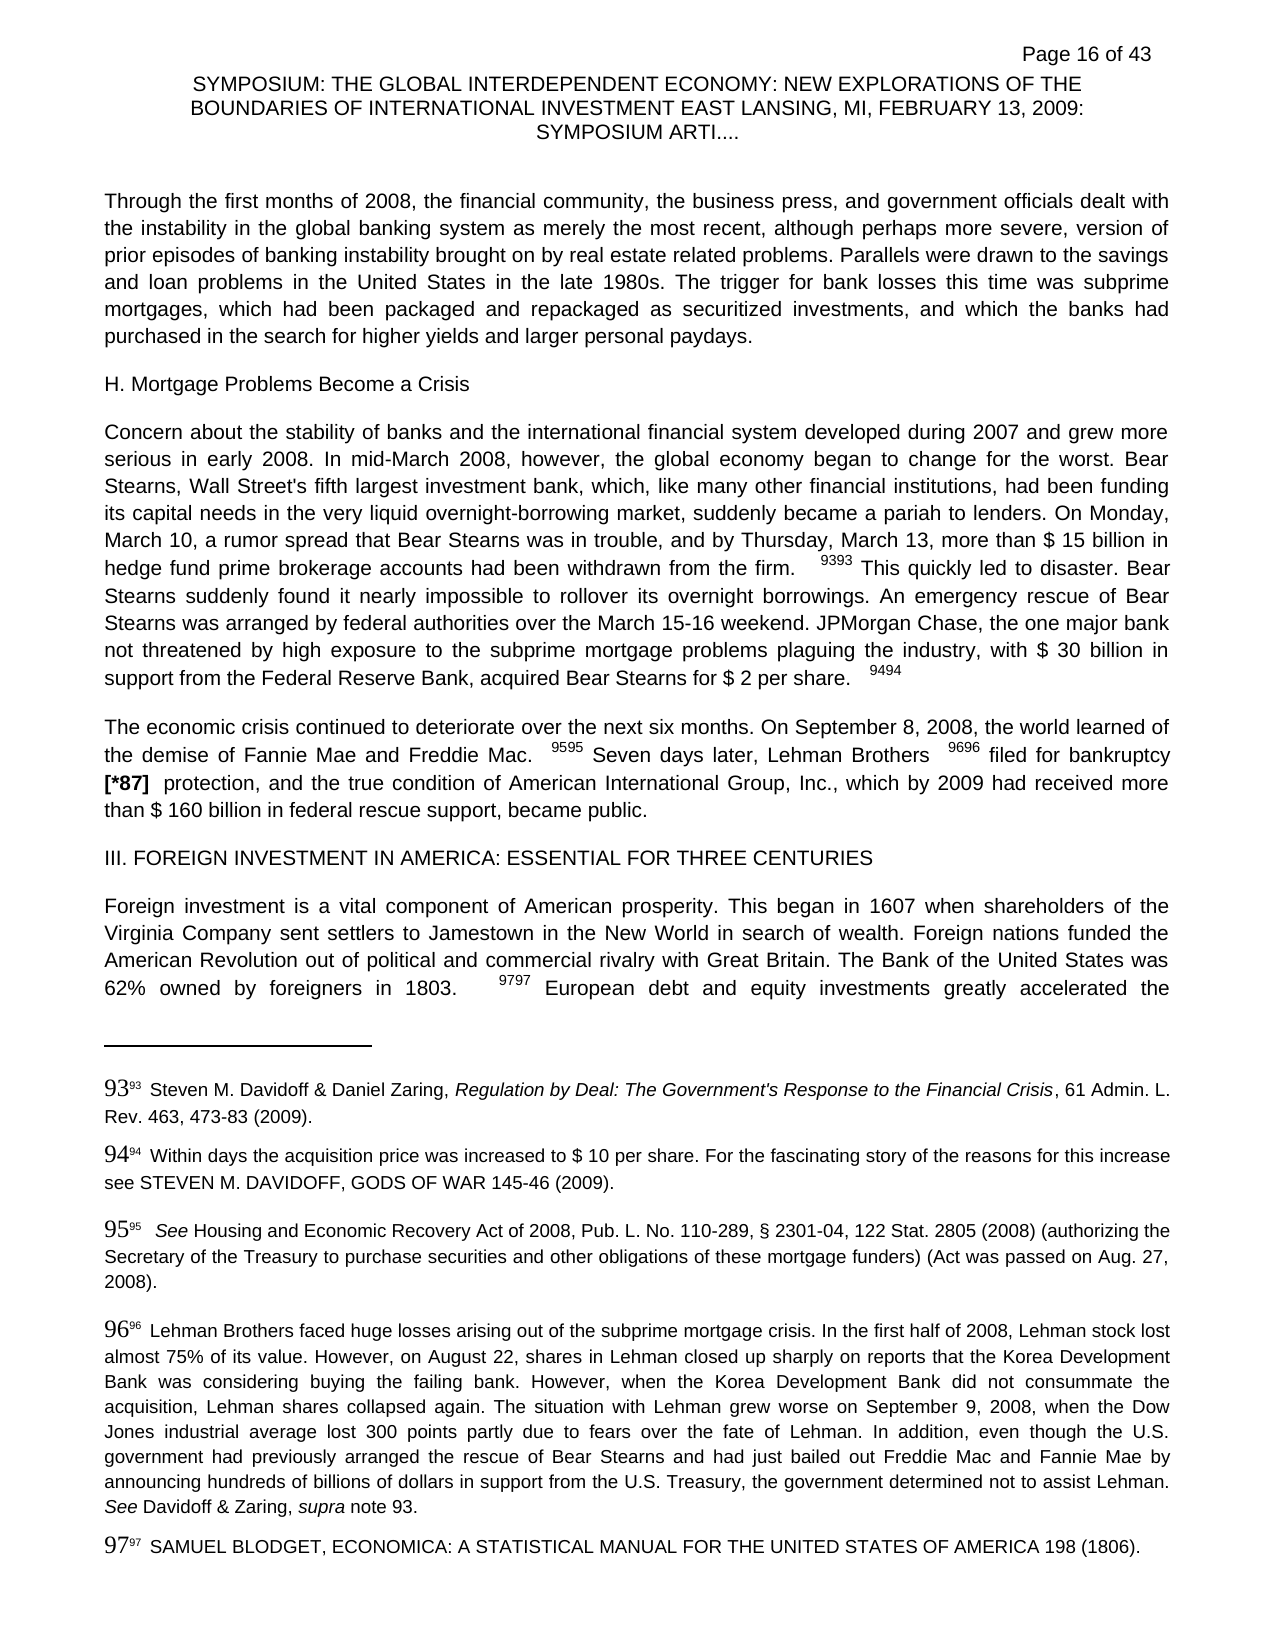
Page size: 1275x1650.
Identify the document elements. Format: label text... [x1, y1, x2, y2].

text The economic crisis continued to deteriorate over the next six months. On September 8, 2008, the world learned of the demise of Fannie Mae and Freddie Mac. 95 Seven days later, Lehman Brothers 96 filed for bankruptcy [*87] protection, and the true condition of American International Group, Inc., which by 2009 had received more than $ 160 billion in federal rescue support, became public. [104, 712, 1171, 822]
text III. FOREIGN INVESTMENT IN AMERICA: ESSENTIAL FOR THREE CENTURIES [104, 842, 1171, 869]
text H. Mortgage Problems Become a Crisis [104, 369, 1171, 396]
text Through the first months of 2008, the financial community, the business press, and government officials dealt with the instability in the global banking system as merely the most recent, although perhaps more severe, version of prior episodes of banking instability brought on by real estate related problems. Parallels were drawn to the savings and loan problems in the United States in the late 1980s. The trigger for bank losses this time was subprime mortgages, which had been packaged and repackaged as securitized investments, and which the banks had purchased in the search for higher yields and larger personal paydays. [104, 185, 1171, 348]
text Foreign investment is a vital component of American prosperity. This began in 1607 when shareholders of the Virginia Company sent settlers to Jamestown in the New World in search of wealth. Foreign nations funded the American Revolution out of political and commercial rivalry with Great Britain. The Bank of the United States was 62% owned by foreigners in 1803. 97 European debt and equity investments greatly accelerated the development of our railroads and created many mining, meatpacking, and other industries in the nineteenth century. [104, 890, 1171, 1000]
text Concern about the stability of banks and the international financial system developed during 2007 and grew more serious in early 2008. In mid-March 2008, however, the global economy began to change for the worst. Bear Stearns, Wall Street's fifth largest investment bank, which, like many other financial institutions, had been funding its capital needs in the very liquid overnight-borrowing market, suddenly became a pariah to lenders. On Monday, March 10, a rumor spread that Bear Stearns was in trouble, and by Thursday, March 13, more than $ 15 billion in hedge fund prime brokerage accounts had been withdrawn from the firm. 93 This quickly led to disaster. Bear Stearns suddenly found it nearly impossible to rollover its overnight borrowings. An emergency rescue of Bear Stearns was arranged by federal authorities over the March 15-16 weekend. JPMorgan Chase, the one major bank not threatened by high exposure to the subprime mortgage problems plaguing the industry, with $ 30 billion in support from the Federal Reserve Bank, acquired Bear Stearns for $ 2 per share. 94 [104, 417, 1171, 691]
